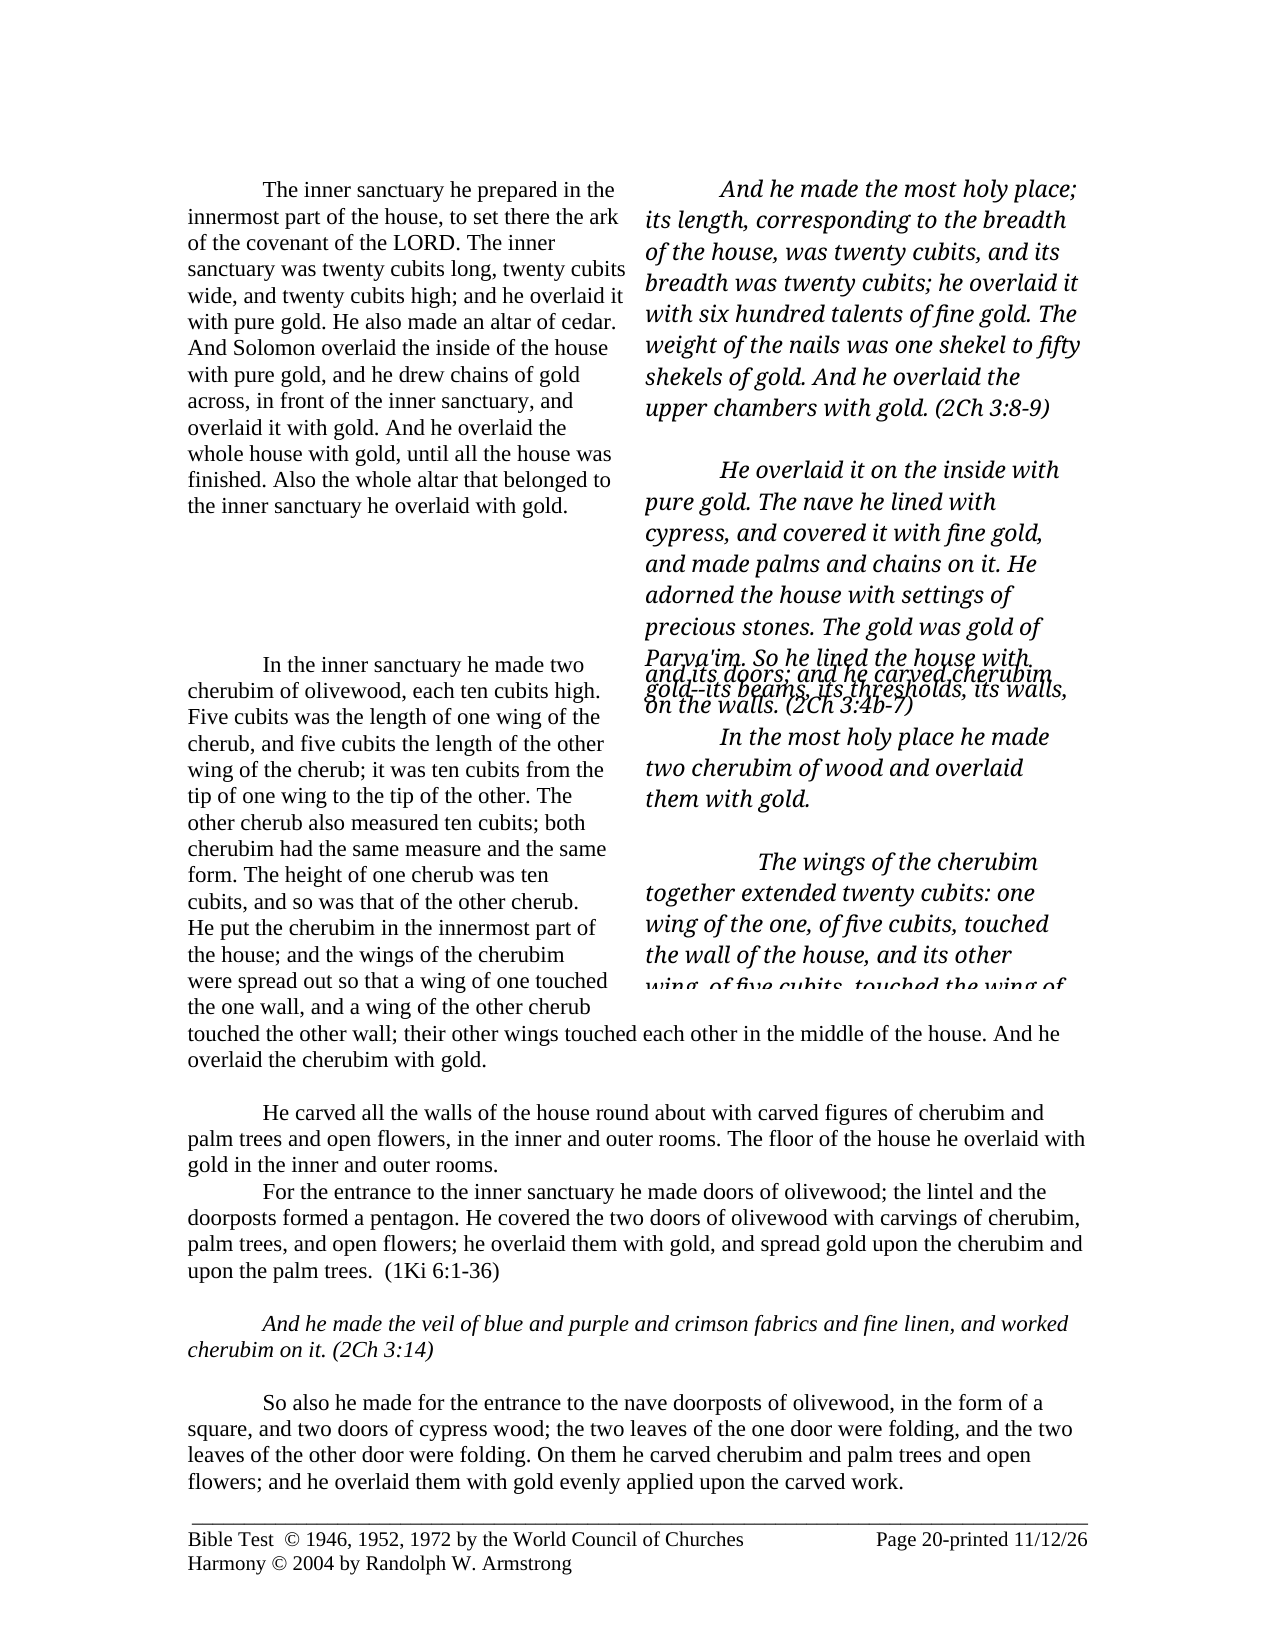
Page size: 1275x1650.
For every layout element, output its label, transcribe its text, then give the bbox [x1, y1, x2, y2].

text He carved all the walls of the house round about with carved figures of cherubim and palm trees and open flowers, in the inner and outer rooms. The floor of the house he overlaid with gold in the inner and outer rooms. [187, 1099, 1087, 1178]
text So also he made for the entrance to the nave doorposts of olivewood, in the form of a square, and two doors of cypress wood; the two leaves of the one door were folding, and the two leaves of the other door were folding. On them he carved cherubim and palm trees and open flowers; and he overlaid them with gold evenly applied upon the carved work. [187, 1389, 1087, 1494]
text And he made the veil of blue and purple and crimson fabrics and fine linen, and worked cherubim on it. (2Ch 3:14) [187, 1309, 1087, 1362]
text The inner sanctuary he prepared in the innermost part of the house, to set there the ark of the covenant of the LORD. The inner sanctuary was twenty cubits long, twenty cubits wide, and twenty cubits high; and he overlaid it with pure gold. He also made an altar of cedar. And Solomon overlaid the inside of the house with pure gold, and he drew chains of gold across, in front of the inner sanctuary, and overlaid it with gold. And he overlaid the whole house with gold, until all the house was finished. Also the whole altar that belonged to the inner sanctuary he overlaid with gold. [187, 176, 1087, 519]
text In the inner sanctuary he made two cherubim of olivewood, each ten cubits high. Five cubits was the length of one wing of the cherub, and five cubits the length of the other wing of the cherub; it was ten cubits from the tip of one wing to the tip of the other. The other cherub also measured ten cubits; both cherubim had the same measure and the same form. The height of one cherub was ten cubits, and so was that of the other cherub. He put the cherubim in the innermost part of the house; and the wings of the cherubim were spread out so that a wing of one touched the one wall, and a wing of the other cherub touched the other wall; their other wings touched each other in the middle of the house. And he overlaid the cherubim with gold. [187, 651, 1087, 1072]
text For the entrance to the inner sanctuary he made doors of olivewood; the lintel and the doorposts formed a pentagon. He covered the two doors of olivewood with carvings of cherubim, palm trees, and open flowers; he overlaid them with gold, and spread gold upon the cherubim and upon the palm trees. (1Ki 6:1-36) [187, 1178, 1087, 1283]
